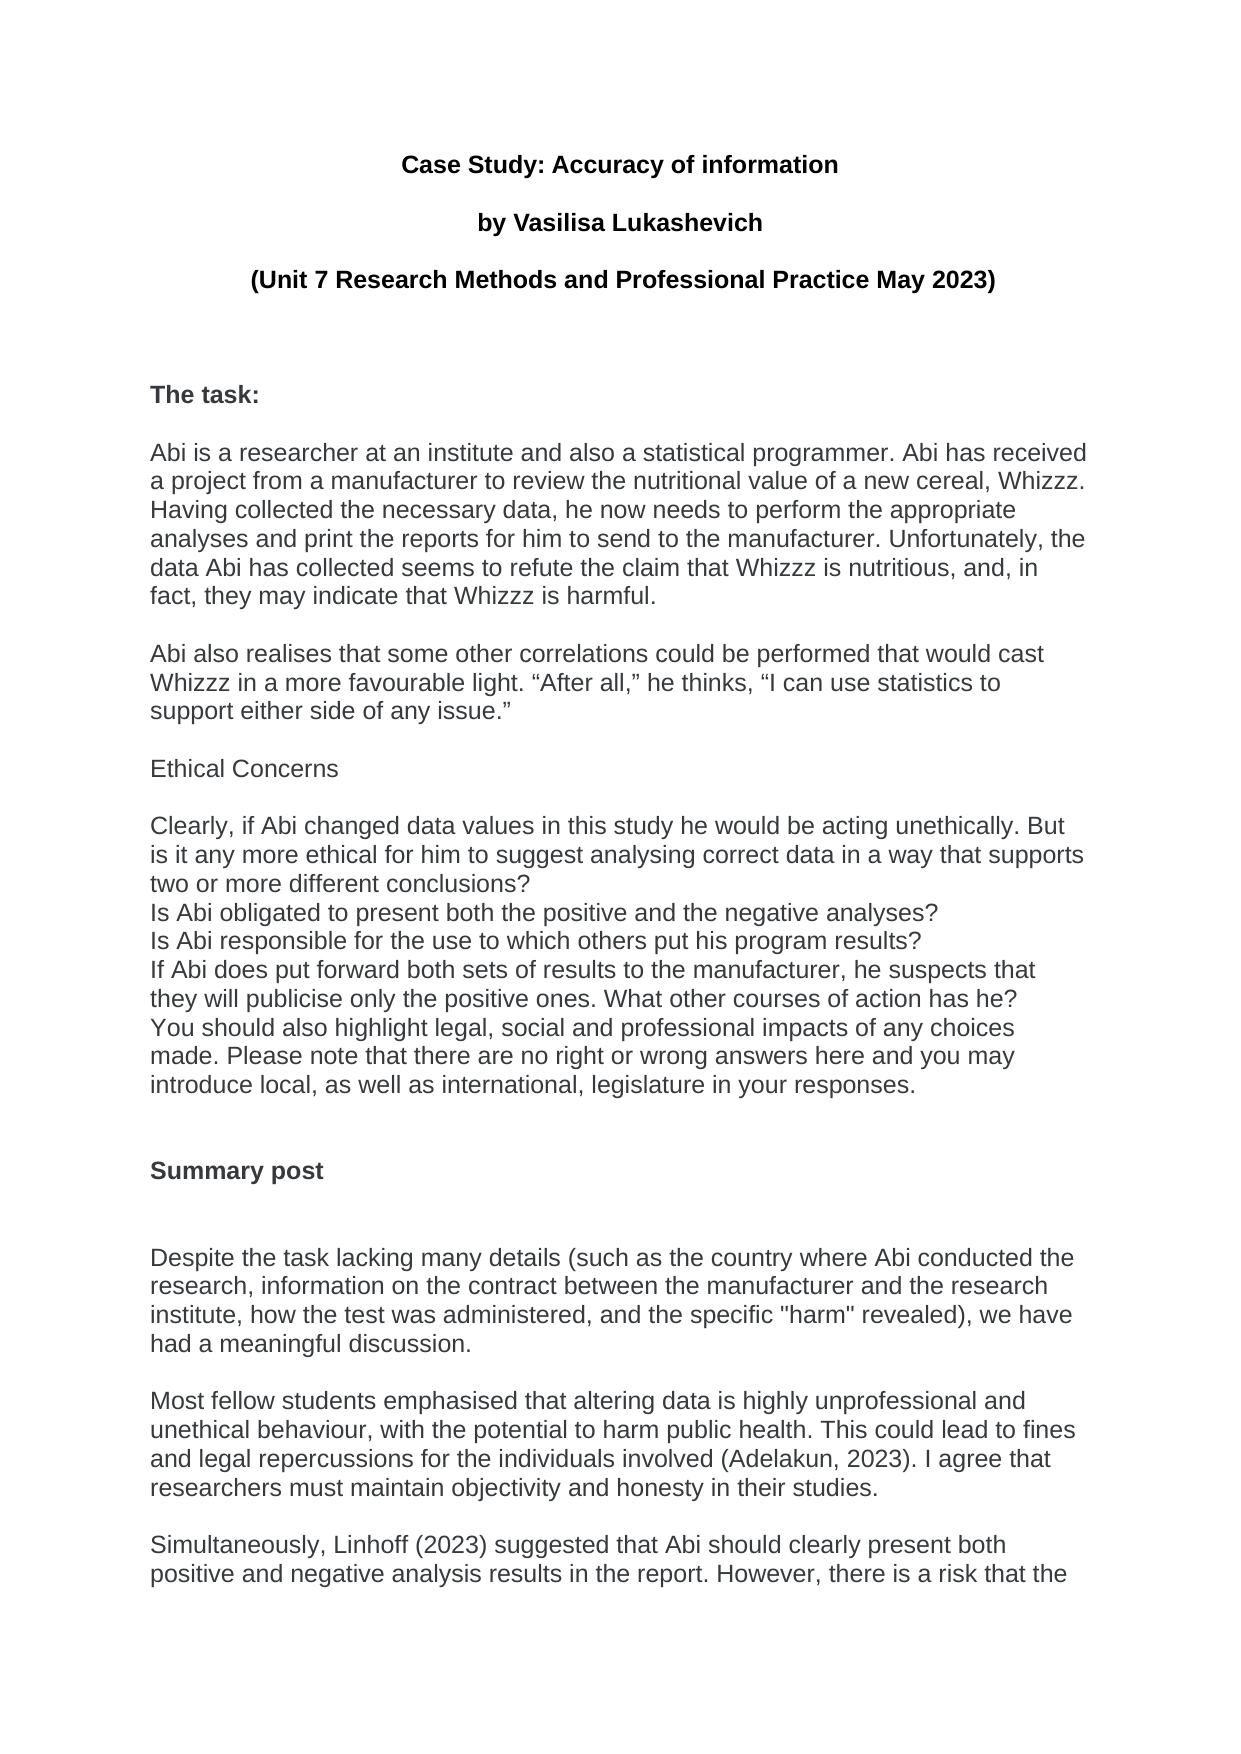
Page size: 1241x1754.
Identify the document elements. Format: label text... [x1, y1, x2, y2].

text by Vasilisa Lukashevich [150, 207, 1090, 236]
text You should also highlight legal, social and professional impacts of any choices made. Please note that there are no right or wrong answers here and you may introduce local, as well as international, legislature in your responses. [150, 1012, 1090, 1099]
text Despite the task lacking many details (such as the country where Abi conducted the research, information on the contract between the manufacturer and the research institute, how the test was administered, and the specific "harm" revealed), we have had a meaningful discussion. [150, 1242, 1090, 1357]
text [150, 1530, 1090, 1587]
text (Unit 7 Research Methods and Professional Practice May 2023) [150, 265, 1090, 294]
text Clearly, if Abi changed data values in this study he would be acting unethically. But is it any more ethical for him to suggest analysing correct data in a way that supports two or more different conclusions? [150, 811, 1090, 897]
text Is Abi responsible for the use to which others put his program results? [150, 926, 1090, 955]
text Ethical Concerns [150, 754, 1090, 782]
text The task: [150, 380, 1090, 409]
text Abi also realises that some other correlations could be performed that would cast Whizzz in a more favourable light. “After all,” he thinks, “I can use statistics to support either side of any issue.” [150, 639, 1090, 725]
text Most fellow students emphasised that altering data is highly unprofessional and unethical behaviour, with the potential to harm public health. This could lead to fines and legal repercussions for the individuals involved (Adelakun, 2023). I agree that researchers must maintain objectivity and honesty in their studies. [150, 1386, 1090, 1501]
text Summary post [150, 1156, 1090, 1185]
text Case Study: Accuracy of information [150, 150, 1090, 179]
text If Abi does put forward both sets of results to the manufacturer, he suspects that they will publicise only the positive ones. What other courses of action has he? [150, 955, 1090, 1012]
text Is Abi obligated to present both the positive and the negative analyses? [150, 897, 1090, 926]
text Abi is a researcher at an institute and also a statistical programmer. Abi has received a project from a manufacturer to review the nutritional value of a new cereal, Whizzz. Having collected the necessary data, he now needs to perform the appropriate analyses and print the reports for him to send to the manufacturer. Unfortunately, the data Abi has collected seems to refute the claim that Whizzz is nutritious, and, in fact, they may indicate that Whizzz is harmful. [150, 437, 1090, 610]
